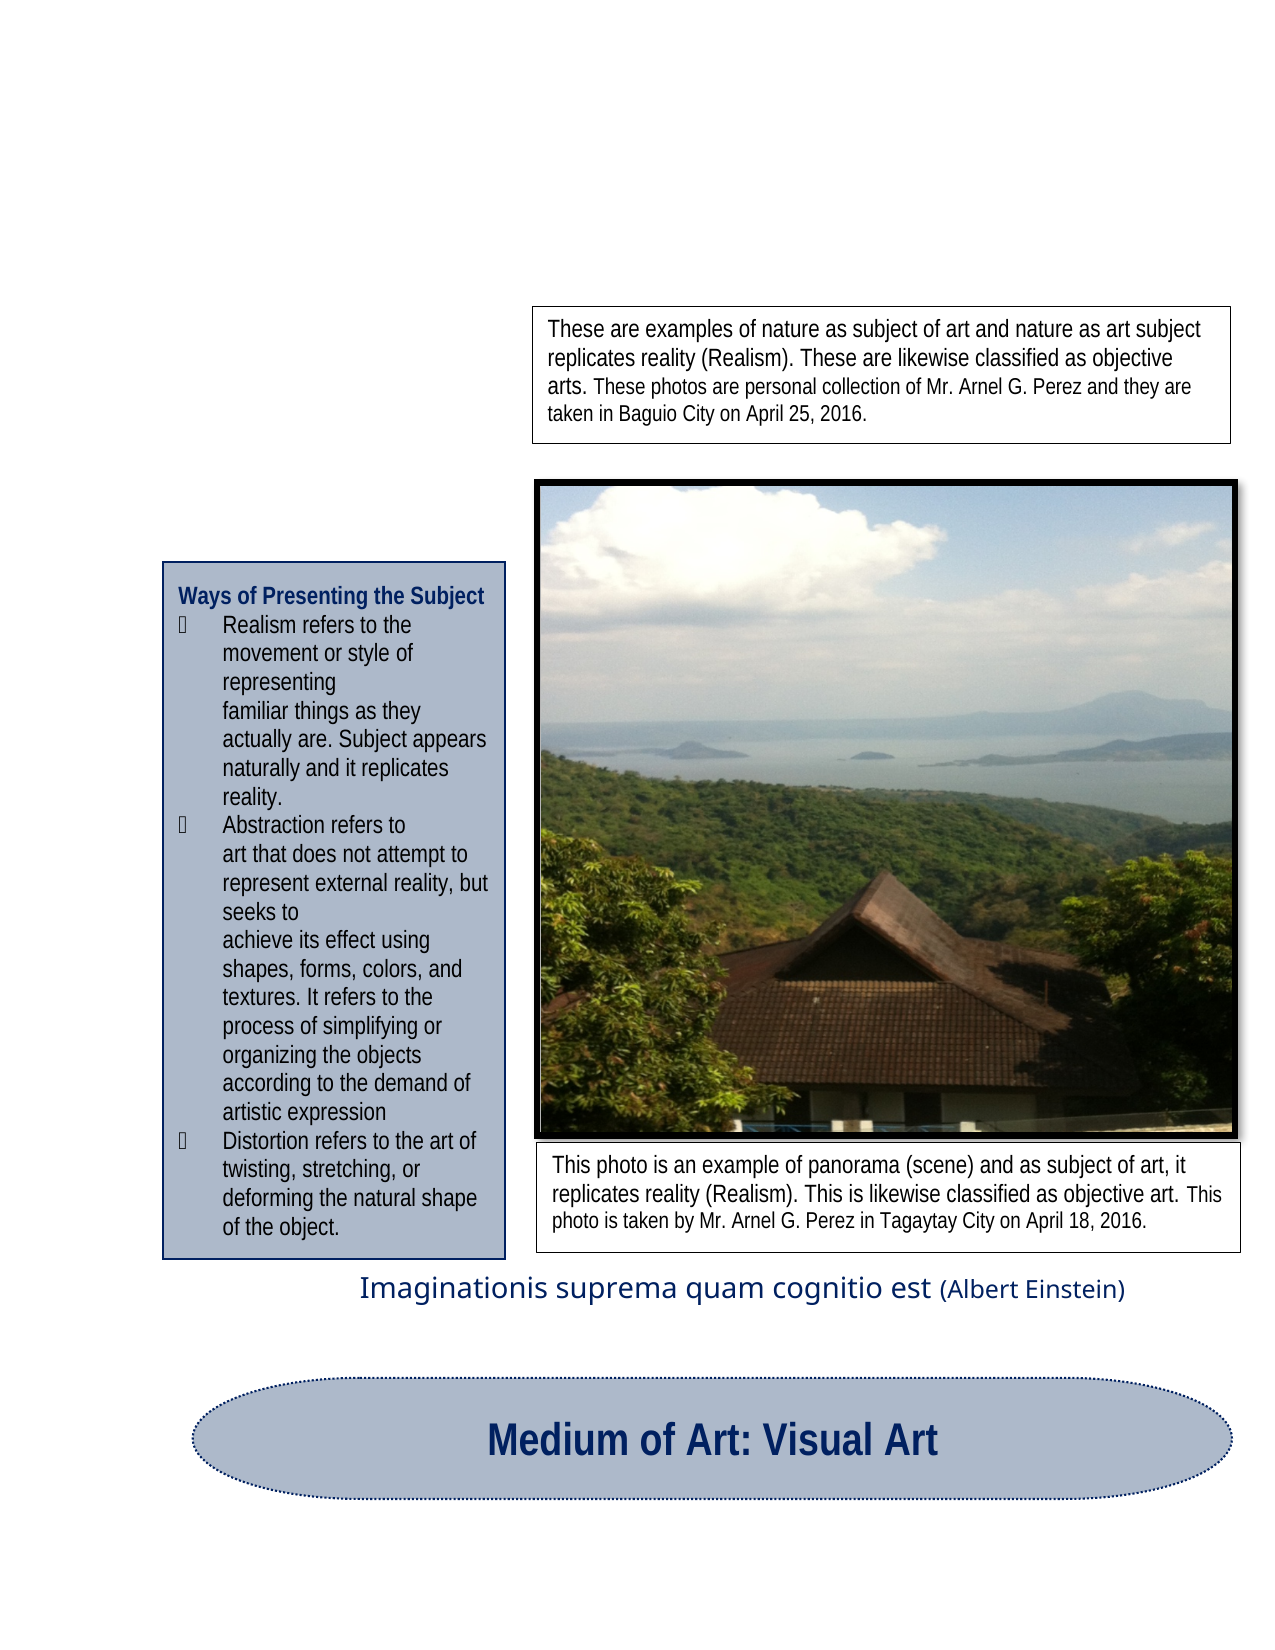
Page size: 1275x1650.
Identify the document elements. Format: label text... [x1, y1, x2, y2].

picture [541, 486, 1232, 1132]
text Imaginationis suprema quam cognitio est (Albert Einstein) [225, 1267, 1125, 1307]
